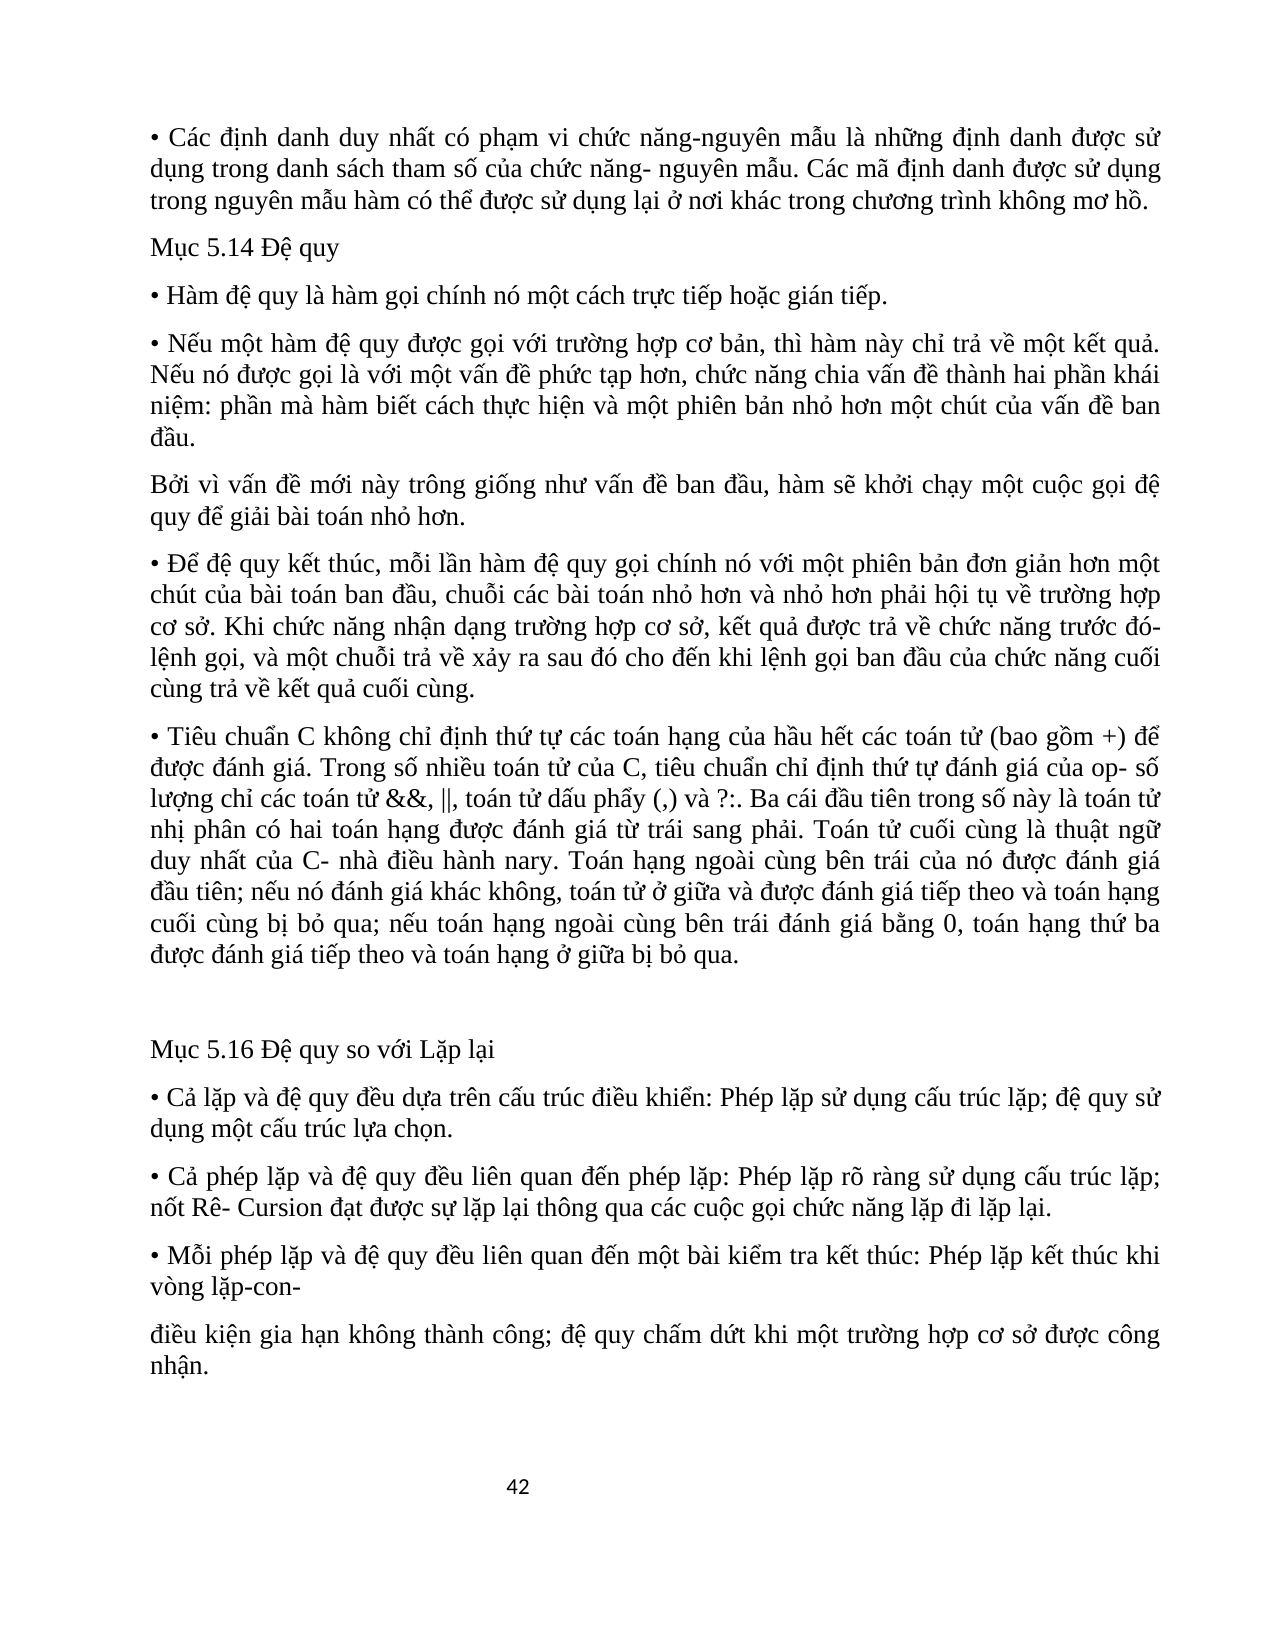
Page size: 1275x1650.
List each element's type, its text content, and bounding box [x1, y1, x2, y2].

text • Các định danh duy nhất có phạm vi chức năng-nguyên mẫu là những định danh được sử dụng trong danh sách tham số của chức năng- nguyên mẫu. Các mã định danh được sử dụng trong nguyên mẫu hàm có thể được sử dụng lại ở nơi khác trong chương trình không mơ hồ. [150, 121, 1162, 215]
text Mục 5.16 Đệ quy so với Lặp lại [150, 1033, 1162, 1064]
text • Hàm đệ quy là hàm gọi chính nó một cách trực tiếp hoặc gián tiếp. [150, 279, 1162, 311]
text • Nếu một hàm đệ quy được gọi với trường hợp cơ bản, thì hàm này chỉ trả về một kết quả. Nếu nó được gọi là với một vấn đề phức tạp hơn, chức năng chia vấn đề thành hai phần khái niệm: phần mà hàm biết cách thực hiện và một phiên bản nhỏ hơn một chút của vấn đề ban đầu. [150, 327, 1162, 452]
text • Cả lặp và đệ quy đều dựa trên cấu trúc điều khiển: Phép lặp sử dụng cấu trúc lặp; đệ quy sử dụng một cấu trúc lựa chọn. [150, 1081, 1162, 1143]
text Bởi vì vấn đề mới này trông giống như vấn đề ban đầu, hàm sẽ khởi chạy một cuộc gọi đệ quy để giải bài toán nhỏ hơn. [150, 468, 1162, 531]
text • Để đệ quy kết thúc, mỗi lần hàm đệ quy gọi chính nó với một phiên bản đơn giản hơn một chút của bài toán ban đầu, chuỗi các bài toán nhỏ hơn và nhỏ hơn phải hội tụ về trường hợp cơ sở. Khi chức năng nhận dạng trường hợp cơ sở, kết quả được trả về chức năng trước đó- lệnh gọi, và một chuỗi trả về xảy ra sau đó cho đến khi lệnh gọi ban đầu của chức năng cuối cùng trả về kết quả cuối cùng. [150, 547, 1162, 703]
text • Cả phép lặp và đệ quy đều liên quan đến phép lặp: Phép lặp rõ ràng sử dụng cấu trúc lặp; nốt Rê- Cursion đạt được sự lặp lại thông qua các cuộc gọi chức năng lặp đi lặp lại. [150, 1160, 1162, 1222]
text • Tiêu chuẩn C không chỉ định thứ tự các toán hạng của hầu hết các toán tử (bao gồm +) để được đánh giá. Trong số nhiều toán tử của C, tiêu chuẩn chỉ định thứ tự đánh giá của op- số lượng chỉ các toán tử &&, ||, toán tử dấu phẩy (,) và ?:. Ba cái đầu tiên trong số này là toán tử nhị phân có hai toán hạng được đánh giá từ trái sang phải. Toán tử cuối cùng là thuật ngữ duy nhất của C- nhà điều hành nary. Toán hạng ngoài cùng bên trái của nó được đánh giá đầu tiên; nếu nó đánh giá khác không, toán tử ở giữa và được đánh giá tiếp theo và toán hạng cuối cùng bị bỏ qua; nếu toán hạng ngoài cùng bên trái đánh giá bằng 0, toán hạng thứ ba được đánh giá tiếp theo và toán hạng ở giữa bị bỏ qua. [150, 720, 1162, 969]
text Mục 5.14 Đệ quy [150, 232, 1162, 263]
text điều kiện gia hạn không thành công; đệ quy chấm dứt khi một trường hợp cơ sở được công nhận. [150, 1318, 1162, 1380]
text • Mỗi phép lặp và đệ quy đều liên quan đến một bài kiểm tra kết thúc: Phép lặp kết thúc khi vòng lặp-con- [150, 1239, 1162, 1301]
